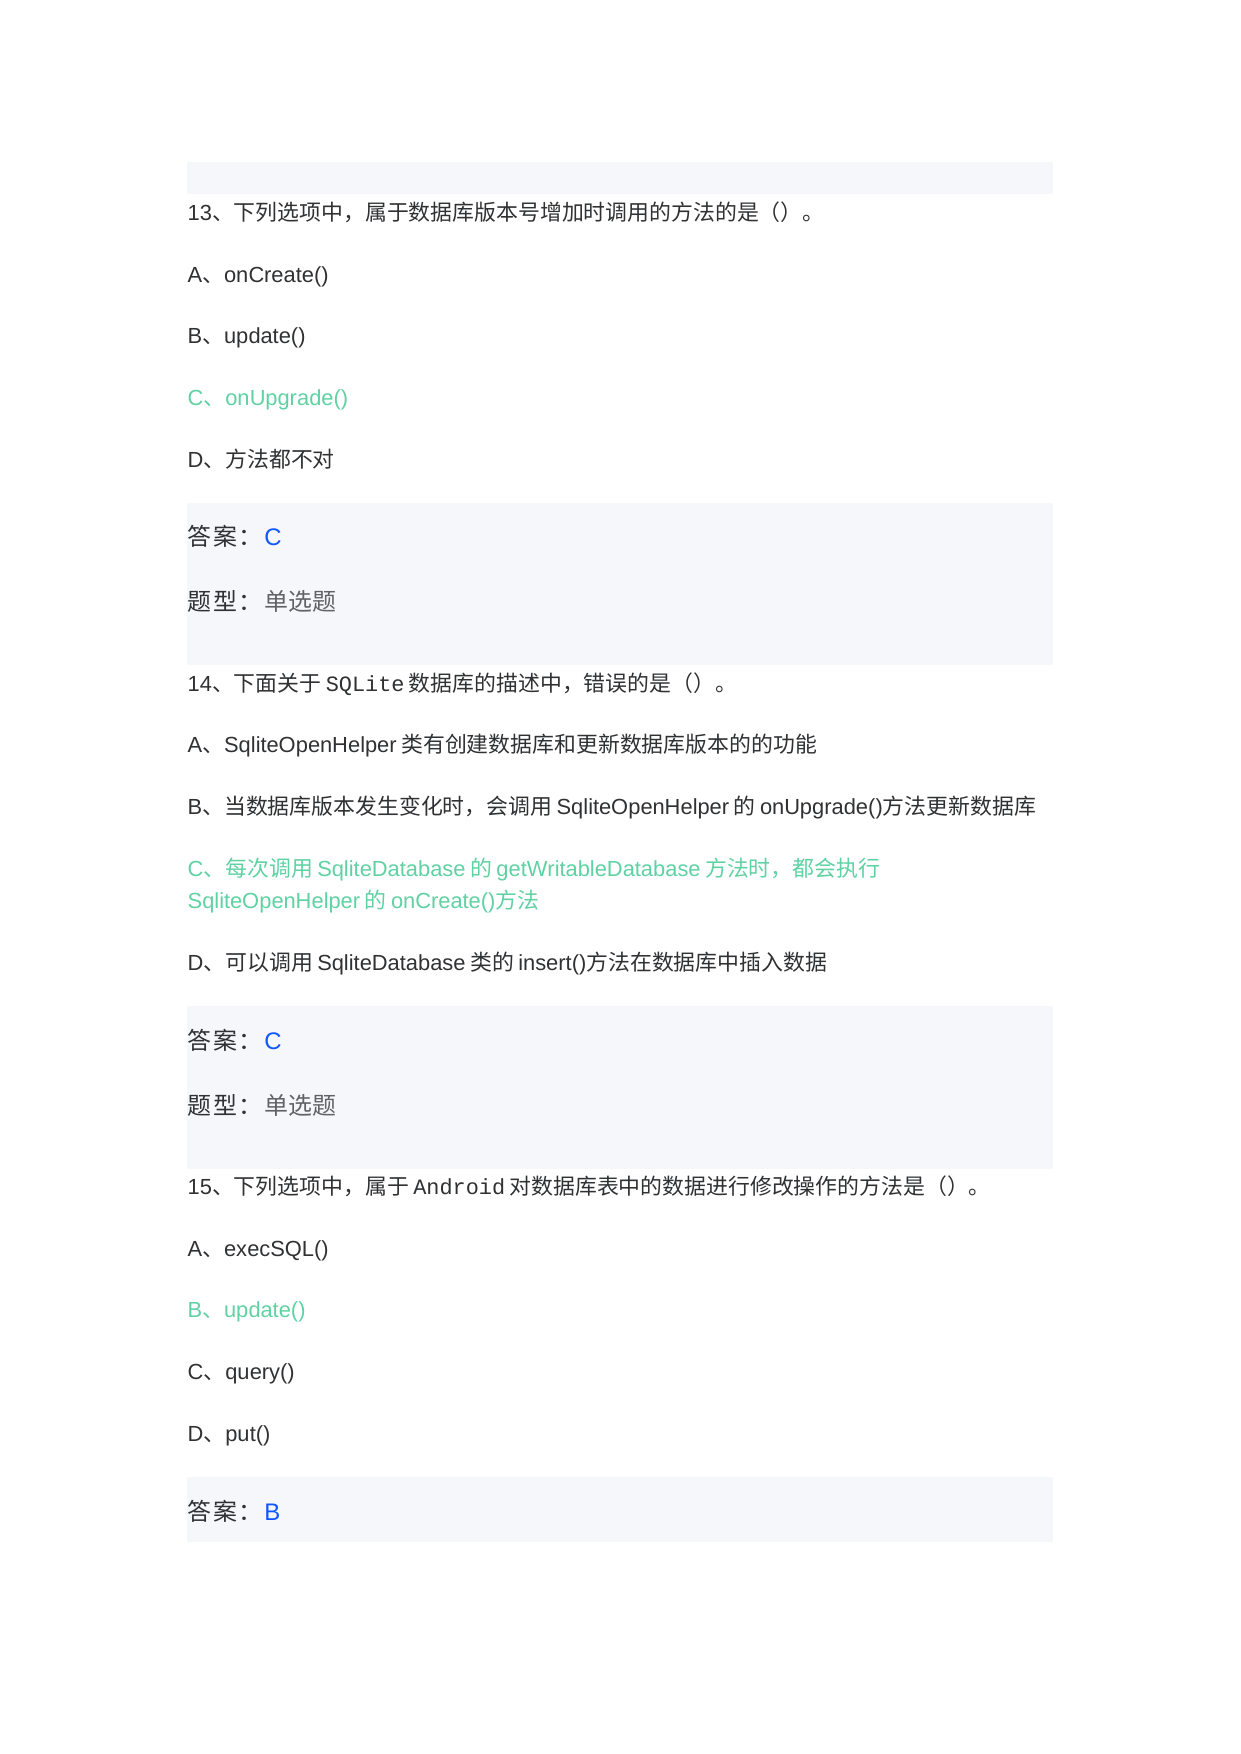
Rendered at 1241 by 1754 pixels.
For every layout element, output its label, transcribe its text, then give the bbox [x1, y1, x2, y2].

text 题型：单选题 [187, 568, 1053, 633]
text B、当数据库版本发生变化时，会调用SqliteOpenHelper的onUpgrade()方法更新数据库 [187, 789, 1053, 821]
text C、每次调用SqliteDatabase的getWritableDatabase方法时，都会执行SqliteOpenHelper的onCreate()方法 [187, 850, 1053, 915]
text D、方法都不对 [187, 441, 1053, 474]
text A、onCreate() [187, 256, 1053, 289]
text 答案：C [187, 503, 1053, 568]
text A、SqliteOpenHelper类有创建数据库和更新数据库版本的的功能 [187, 727, 1053, 759]
text A、execSQL() [187, 1230, 1053, 1263]
text 答案：C [187, 1006, 1053, 1071]
text 13、下列选项中，属于数据库版本号增加时调用的方法的是（）。 [187, 194, 1053, 227]
text 14、下面关于SQLite数据库的描述中，错误的是（）。 [187, 665, 1053, 698]
text 答案：B [187, 1477, 1053, 1542]
text 15、下列选项中，属于Android对数据库表中的数据进行修改操作的方法是（）。 [187, 1169, 1053, 1201]
text B、update() [187, 1292, 1053, 1324]
text D、put() [187, 1415, 1053, 1448]
text D、可以调用SqliteDatabase类的insert()方法在数据库中插入数据 [187, 944, 1053, 977]
text C、onUpgrade() [187, 379, 1053, 412]
text B、update() [187, 318, 1053, 350]
text 题型：单选题 [187, 1071, 1053, 1136]
text C、query() [187, 1354, 1053, 1386]
